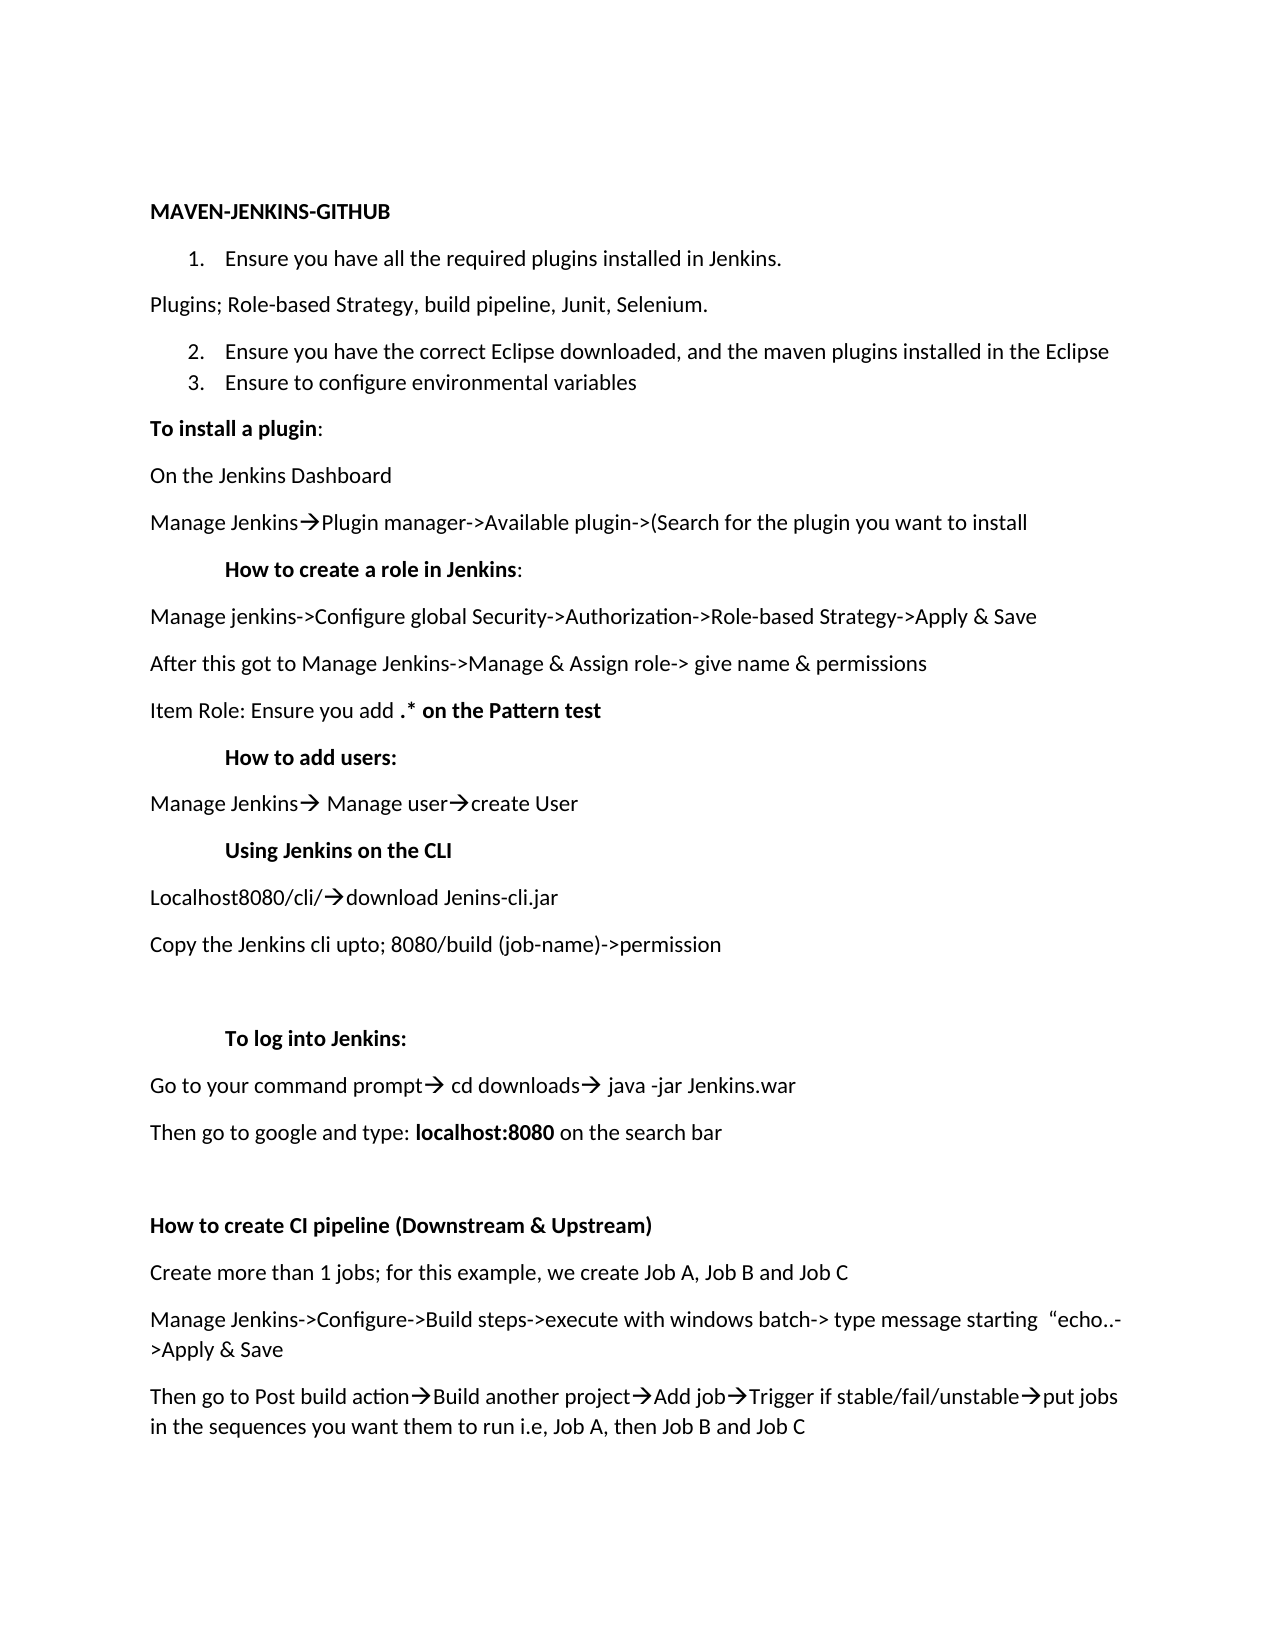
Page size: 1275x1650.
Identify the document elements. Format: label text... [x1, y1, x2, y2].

text Create more than 1 jobs; for this example, we create Job A, Job B and Job C [150, 1258, 1125, 1286]
text On the Jenkins Dashboard [150, 461, 1125, 489]
text To install a plugin: [150, 414, 1125, 443]
text Item Role: Ensure you add .* on the Pattern test [150, 696, 1125, 724]
text To log into Jenkins: [150, 1024, 1125, 1052]
text Localhost8080/cli/download Jenins-cli.jar [150, 883, 1125, 911]
text Manage Jenkins Manage usercreate User [150, 789, 1125, 818]
text Go to your command prompt cd downloads java -jar Jenkins.war [150, 1071, 1125, 1099]
text After this got to Manage Jenkins->Manage & Assign role-> give name & permissions [150, 649, 1125, 677]
text How to create CI pipeline (Downstream & Upstream) [150, 1211, 1125, 1239]
text Copy the Jenkins cli upto; 8080/build (job-name)->permission [150, 930, 1125, 958]
text Manage Jenkins->Configure->Build steps->execute with windows batch-> type message starting “echo..->Apply & Save [150, 1305, 1125, 1363]
list Ensure you have all the required plugins installed in Jenkins. [187, 244, 1125, 272]
text Using Jenkins on the CLI [150, 836, 1125, 864]
text Plugins; Role-based Strategy, build pipeline, Junit, Selenium. [150, 291, 1125, 319]
text MAVEN-JENKINS-GITHUB [150, 197, 1125, 225]
text How to create a role in Jenkins: [150, 555, 1125, 583]
text How to add users: [150, 743, 1125, 771]
text Then go to google and type: localhost:8080 on the search bar [150, 1118, 1125, 1146]
text Then go to Post build actionBuild another projectAdd jobTrigger if stable/fail/unstableput jobs in the sequences you want them to run i.e, Job A, then Job B and Job C [150, 1382, 1125, 1441]
list Ensure to configure environmental variables [187, 368, 1125, 396]
text Manage JenkinsPlugin manager->Available plugin->(Search for the plugin you want to install [150, 508, 1125, 536]
text Manage jenkins->Configure global Security->Authorization->Role-based Strategy->Apply & Save [150, 602, 1125, 630]
list Ensure you have the correct Eclipse downloaded, and the maven plugins installed in the Eclipse [187, 337, 1125, 366]
